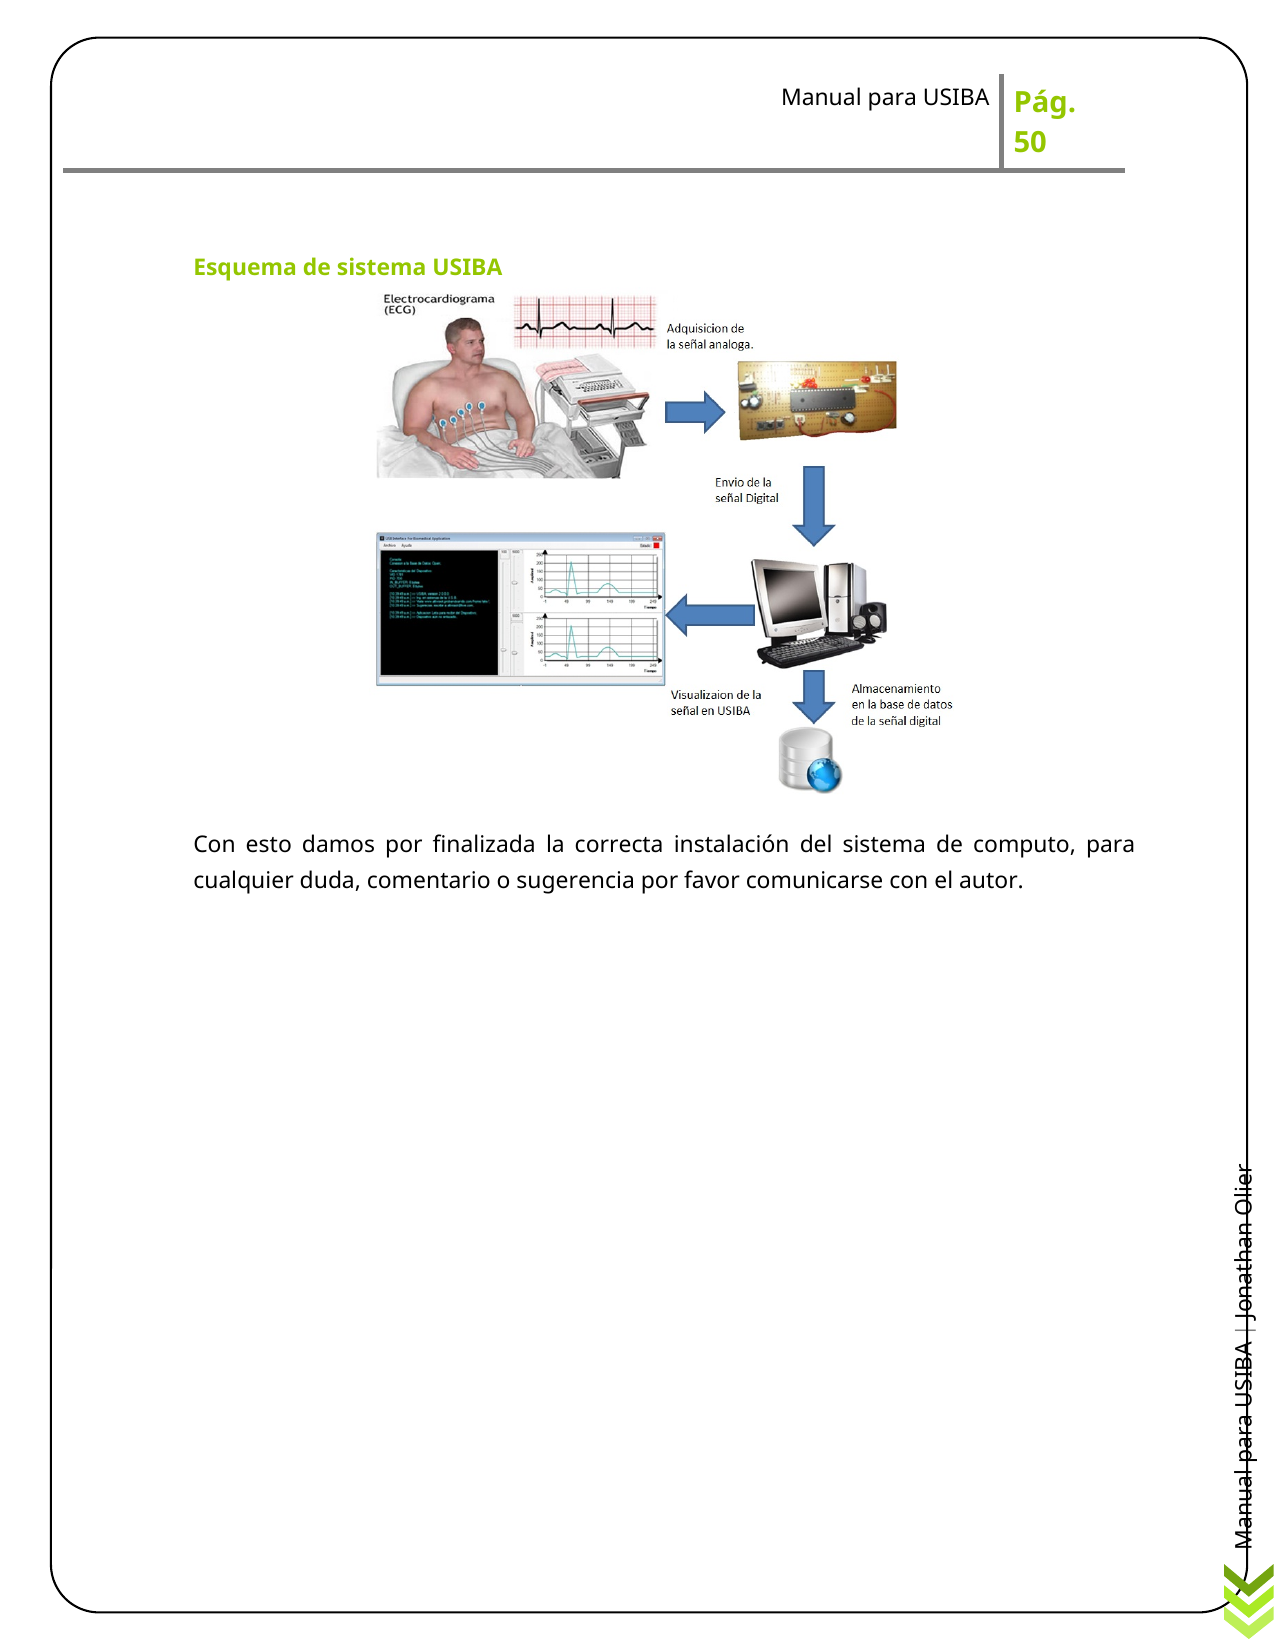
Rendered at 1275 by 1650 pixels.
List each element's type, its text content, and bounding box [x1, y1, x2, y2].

text Con esto damos por finalizada la correcta instalación del sistema de computo, para cualquier duda, comentario o sugerencia por favor comunicarse con el autor. [193, 828, 1137, 895]
picture [368, 287, 962, 802]
subtitle Esquema de sistema USIBA [193, 251, 1137, 282]
